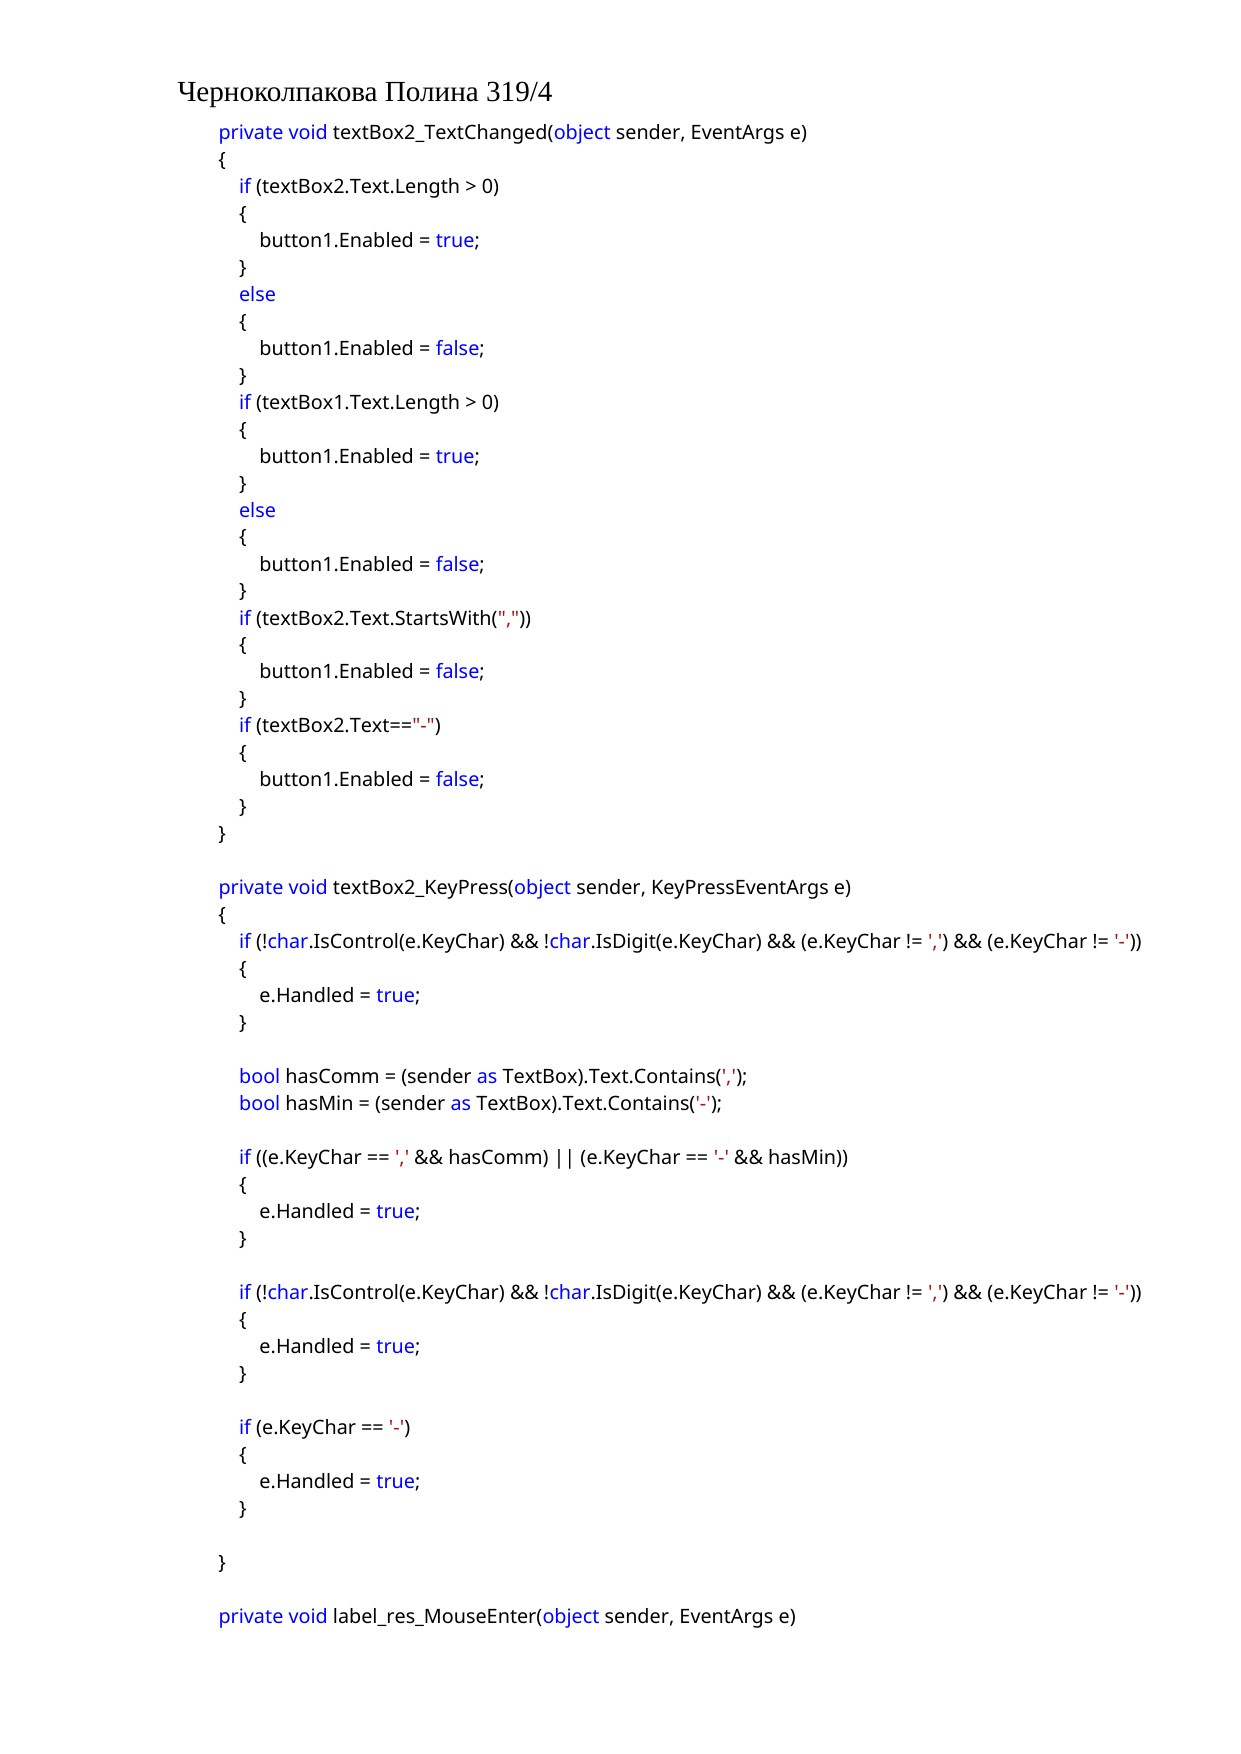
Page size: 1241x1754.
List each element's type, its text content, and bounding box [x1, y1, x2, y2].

text } [177, 685, 1152, 712]
text bool hasComm = (sender as TextBox).Text.Contains(','); [177, 1062, 1152, 1089]
text { [177, 199, 1152, 226]
text } [177, 253, 1152, 280]
text } [177, 1224, 1152, 1251]
text if (textBox1.Text.Length > 0) [177, 388, 1152, 415]
text if (textBox2.Text.Length > 0) [177, 172, 1152, 199]
text } [177, 1494, 1152, 1521]
text { [177, 1305, 1152, 1332]
text { [177, 145, 1152, 172]
text { [177, 415, 1152, 442]
text if (textBox2.Text.StartsWith(",")) [177, 604, 1152, 631]
text { [177, 739, 1152, 766]
text e.Handled = true; [177, 1197, 1152, 1224]
text if (!char.IsControl(e.KeyChar) && !char.IsDigit(e.KeyChar) && (e.KeyChar != ',') && (e.KeyChar != '-')) [177, 1278, 1152, 1305]
text { [177, 307, 1152, 334]
text e.Handled = true; [177, 1332, 1152, 1359]
text } [177, 469, 1152, 496]
text button1.Enabled = true; [177, 442, 1152, 469]
text button1.Enabled = false; [177, 550, 1152, 577]
text } [177, 577, 1152, 604]
text } [177, 1008, 1152, 1035]
text if (e.KeyChar == '-') [177, 1413, 1152, 1440]
text if ((e.KeyChar == ',' && hasComm) || (e.KeyChar == '-' && hasMin)) [177, 1143, 1152, 1170]
text { [177, 954, 1152, 981]
text if (!char.IsControl(e.KeyChar) && !char.IsDigit(e.KeyChar) && (e.KeyChar != ',') && (e.KeyChar != '-')) [177, 927, 1152, 954]
text } [177, 819, 1152, 847]
text e.Handled = true; [177, 1467, 1152, 1494]
text button1.Enabled = true; [177, 226, 1152, 253]
text { [177, 631, 1152, 658]
text } [177, 361, 1152, 388]
text if (textBox2.Text=="-") [177, 712, 1152, 739]
text button1.Enabled = false; [177, 334, 1152, 361]
text { [177, 1170, 1152, 1197]
text { [177, 523, 1152, 550]
text else [177, 280, 1152, 307]
text private void textBox2_KeyPress(object sender, KeyPressEventArgs e) [177, 873, 1152, 901]
text e.Handled = true; [177, 981, 1152, 1008]
text private void textBox2_TextChanged(object sender, EventArgs e) [177, 118, 1152, 145]
text private void label_res_MouseEnter(object sender, EventArgs e) [177, 1602, 1152, 1629]
text bool hasMin = (sender as TextBox).Text.Contains('-'); [177, 1089, 1152, 1116]
text } [177, 1548, 1152, 1575]
text { [177, 901, 1152, 927]
text { [177, 1440, 1152, 1467]
text } [177, 1359, 1152, 1386]
text button1.Enabled = false; [177, 658, 1152, 685]
text } [177, 793, 1152, 819]
text button1.Enabled = false; [177, 766, 1152, 793]
text else [177, 496, 1152, 523]
